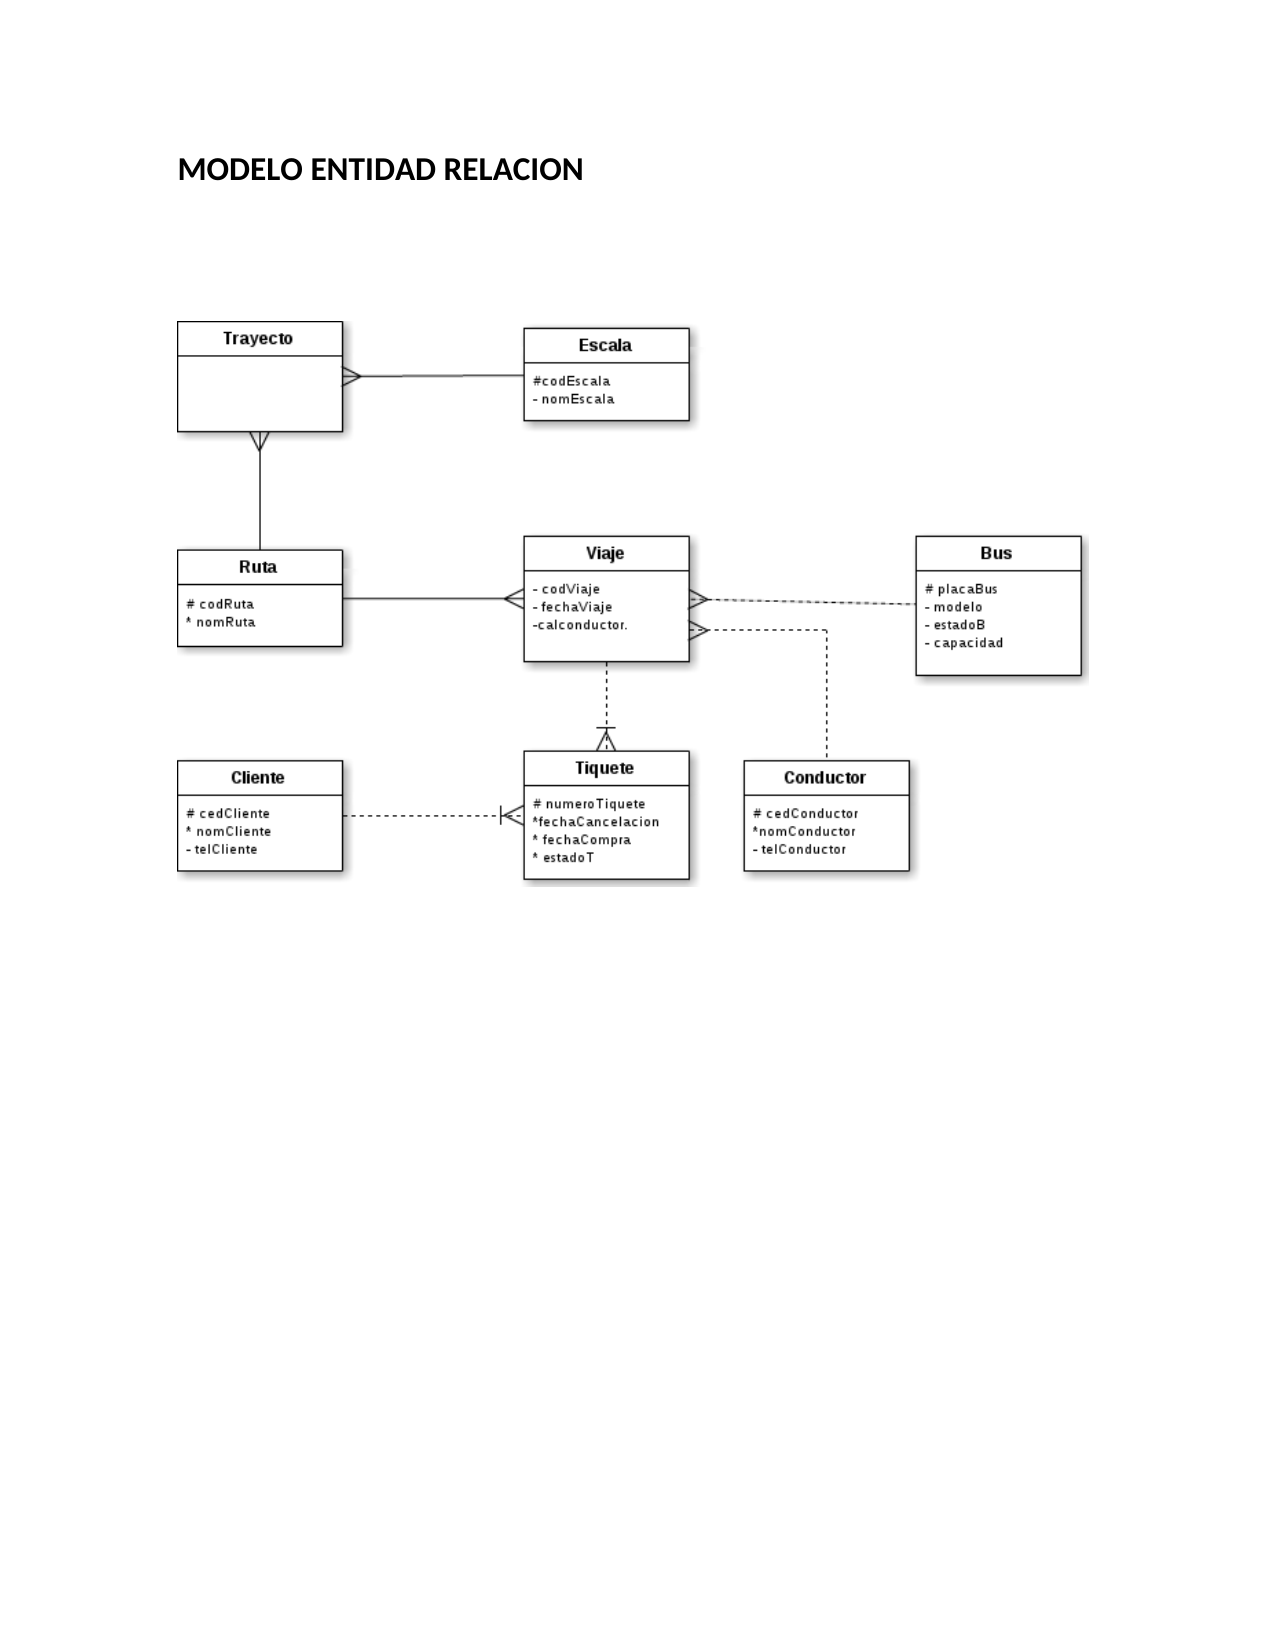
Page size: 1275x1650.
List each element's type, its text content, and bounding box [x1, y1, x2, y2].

text MODELO ENTIDAD RELACION [177, 148, 1098, 188]
picture [177, 321, 1089, 887]
